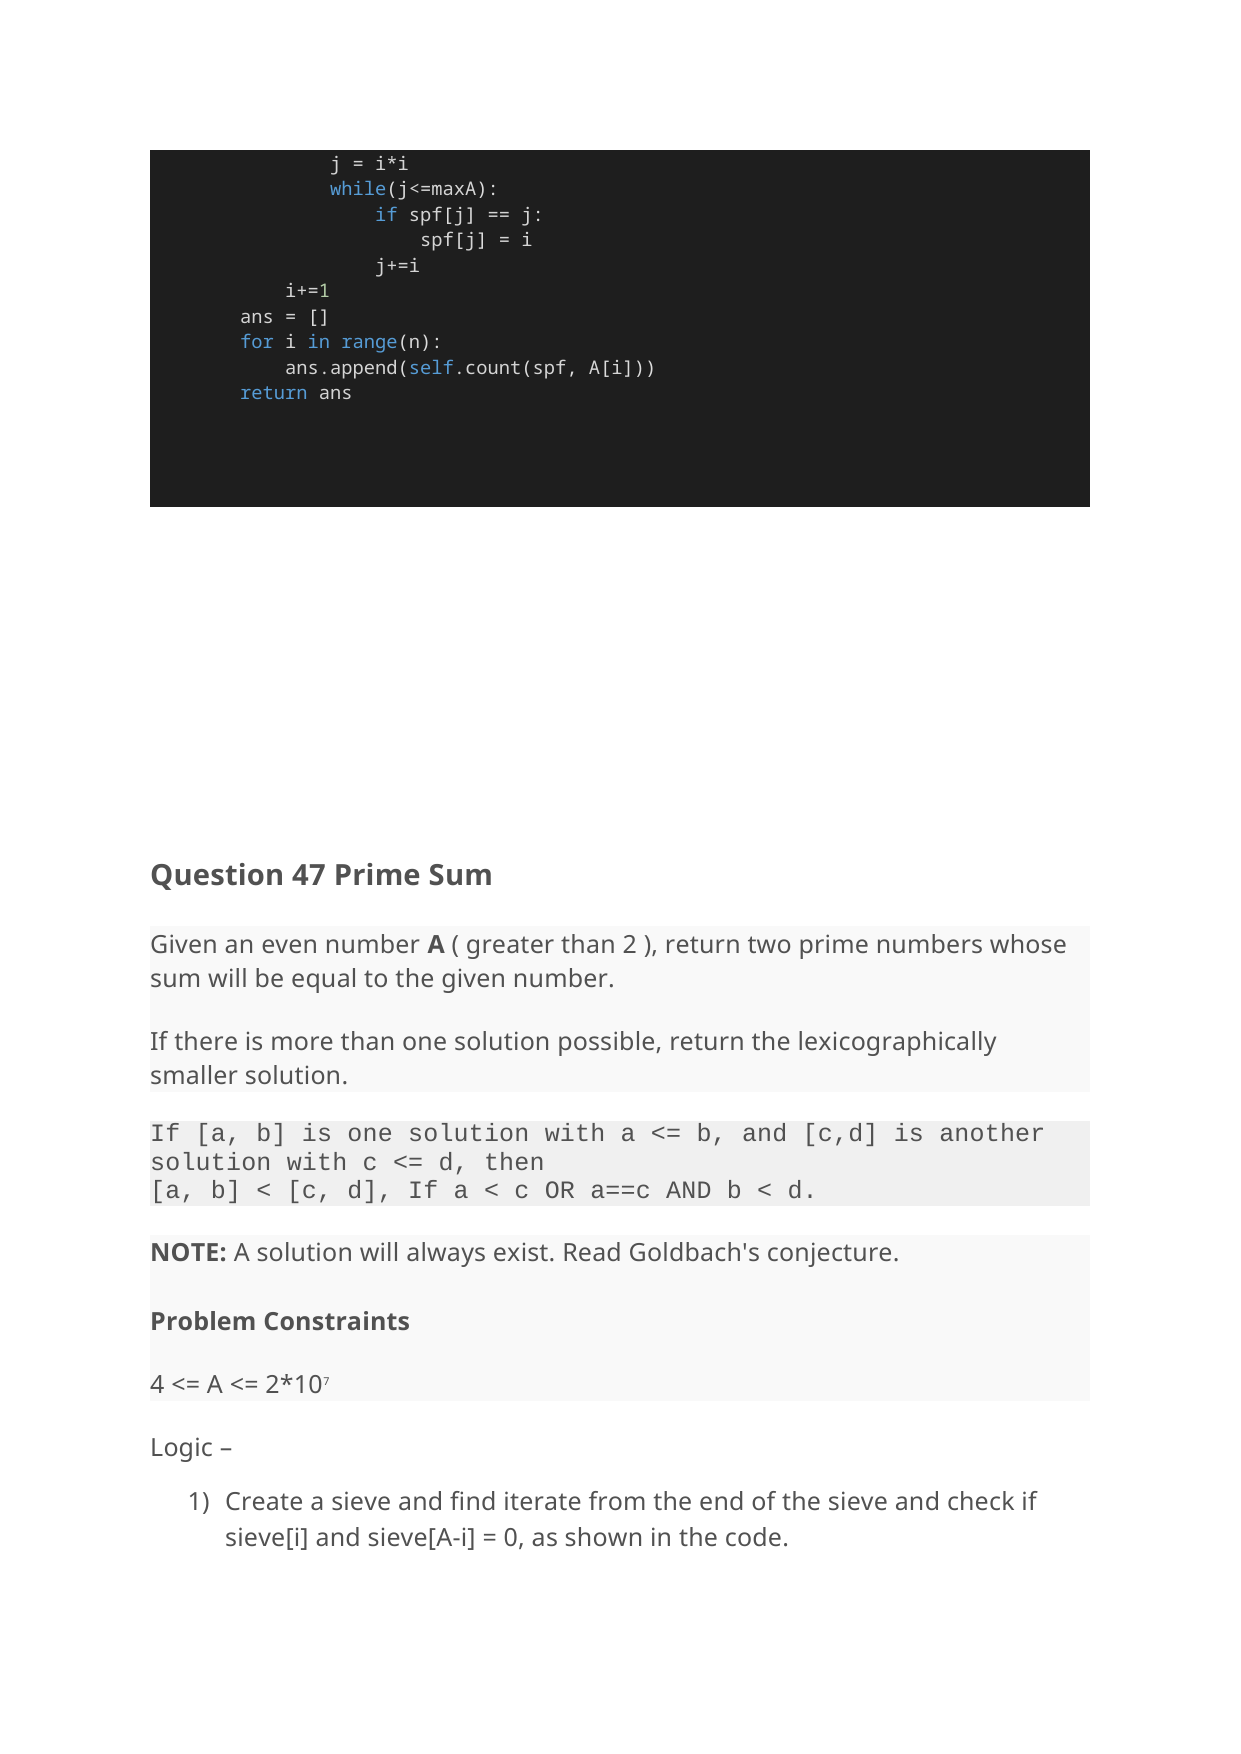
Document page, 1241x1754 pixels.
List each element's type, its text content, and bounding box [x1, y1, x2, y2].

text spf[j] = i [150, 227, 1090, 252]
text return ans [150, 380, 1090, 405]
text If [a, b] is one solution with a <= b, and [c,d] is another solution with c <= d, then [150, 1121, 1090, 1178]
text ans.append(self.count(spf, A[i])) [150, 354, 1090, 380]
text i+=1 [150, 278, 1090, 303]
text [a, b] < [c, d], If a < c OR a==c AND b < d. [150, 1178, 1090, 1206]
text NOTE: A solution will always exist. Read Goldbach's conjecture. Problem Constraints [150, 1235, 1090, 1337]
text Question 47 Prime Sum [150, 854, 1090, 894]
text If there is more than one solution possible, return the lexicographically smaller solution. [150, 1024, 1090, 1092]
text j = i*i [150, 150, 1090, 176]
text 4 <= A <= 2*107 [150, 1366, 1090, 1401]
text ans = [] [150, 303, 1090, 329]
text for i in range(n): [150, 329, 1090, 354]
text if spf[j] == j: [150, 201, 1090, 227]
text Logic – [150, 1430, 1090, 1464]
text Given an even number A ( greater than 2 ), return two prime numbers whose sum will be equal to the given number. [150, 926, 1090, 994]
text while(j<=maxA): [150, 176, 1090, 201]
list Create a sieve and find iterate from the end of the sieve and check if sieve[i] and sieve[A-i] = 0, as shown in the code. [187, 1483, 1090, 1554]
text j+=i [150, 252, 1090, 278]
